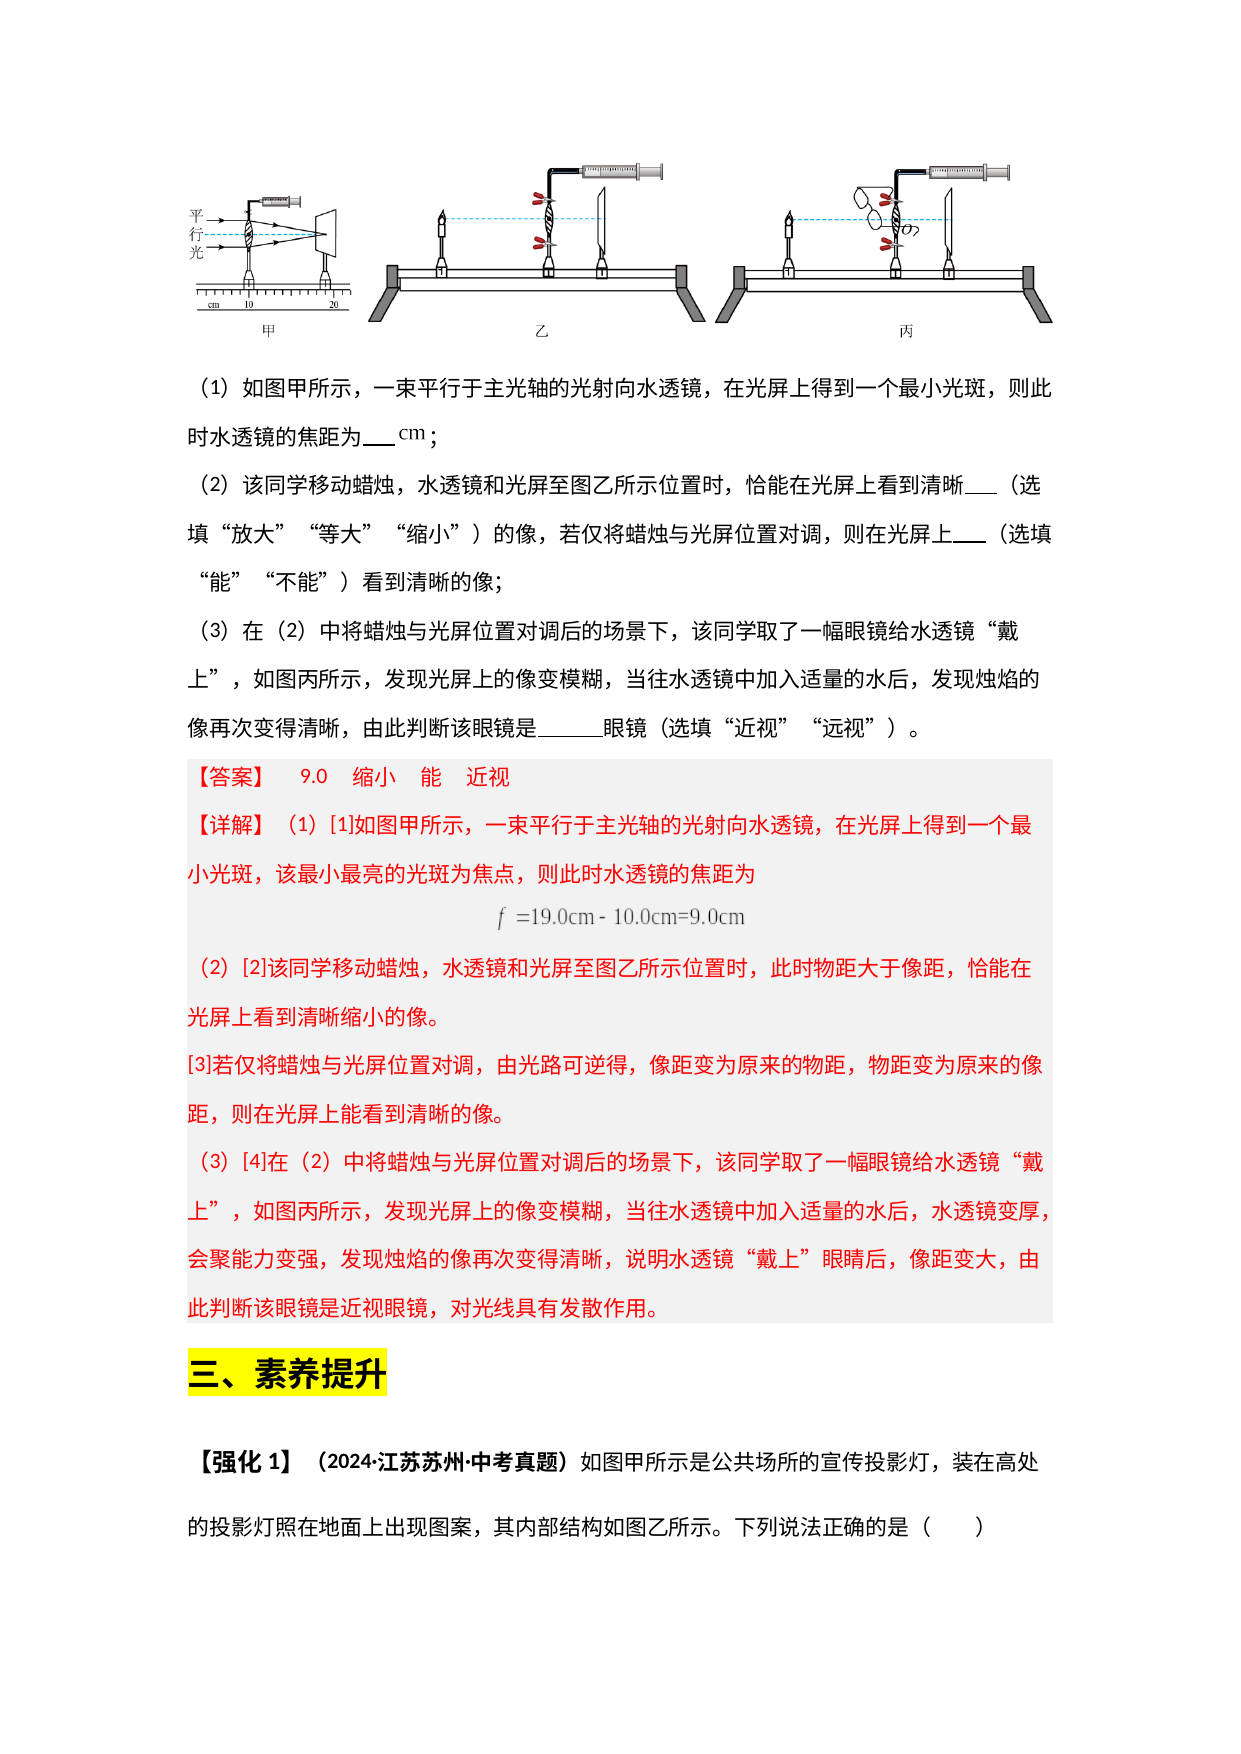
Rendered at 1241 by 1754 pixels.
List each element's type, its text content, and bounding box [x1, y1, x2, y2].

text （3）[4]在（2）中将蜡烛与光屏位置对调后的场景下，该同学取了一幅眼镜给水透镜“戴上”，如图丙所示，发现光屏上的像变模糊，当往水透镜中加入适量的水后，水透镜变厚，会聚能力变强，发现烛焰的像再次变得清晰，说明水透镜“戴上”眼睛后，像距变大，由此判断该眼镜是近视眼镜，对光线具有发散作用。 [187, 1144, 1053, 1323]
text 【答案】 9.0 缩小 能 近视 [187, 759, 1053, 792]
text [3]若仅将蜡烛与光屏位置对调，由光路可逆得，像距变为原来的物距，物距变为原来的像距，则在光屏上能看到清晰的像。 [187, 1047, 1053, 1129]
picture [187, 162, 1053, 339]
text （3）在（2）中将蜡烛与光屏位置对调后的场景下，该同学取了一幅眼镜给水透镜“戴上”，如图丙所示，发现光屏上的像变模糊，当往水透镜中加入适量的水后，发现烛焰的像再次变得清晰，由此判断该眼镜是 眼镜（选填“近视”“远视”）。 [187, 613, 1053, 743]
list 三、素养提升 [187, 1339, 1053, 1404]
text 【详解】（1）[1]如图甲所示，一束平行于主光轴的光射向水透镜，在光屏上得到一个最小光斑，该最小最亮的光斑为焦点，则此时水透镜的焦距为 [187, 807, 1053, 889]
text （2）该同学移动蜡烛，水透镜和光屏至图乙所示位置时，恰能在光屏上看到清晰 （选填“放大”“等大”“缩小”）的像，若仅将蜡烛与光屏位置对调，则在光屏上 （选填“能”“不能”）看到清晰的像； [187, 467, 1053, 597]
text （2）[2]该同学移动蜡烛，水透镜和光屏至图乙所示位置时，此时物距大于像距，恰能在光屏上看到清晰缩小的像。 [187, 950, 1053, 1032]
text （1）如图甲所示，一束平行于主光轴的光射向水透镜，在光屏上得到一个最小光斑，则此时水透镜的焦距为 ； [187, 370, 1053, 452]
text 【强化1】（2024·江苏苏州·中考真题）如图甲所示是公共场所的宣传投影灯，装在高处的投影灯照在地面上出现图案，其内部结构如图乙所示。下列说法正确的是（ ） [187, 1428, 1053, 1542]
